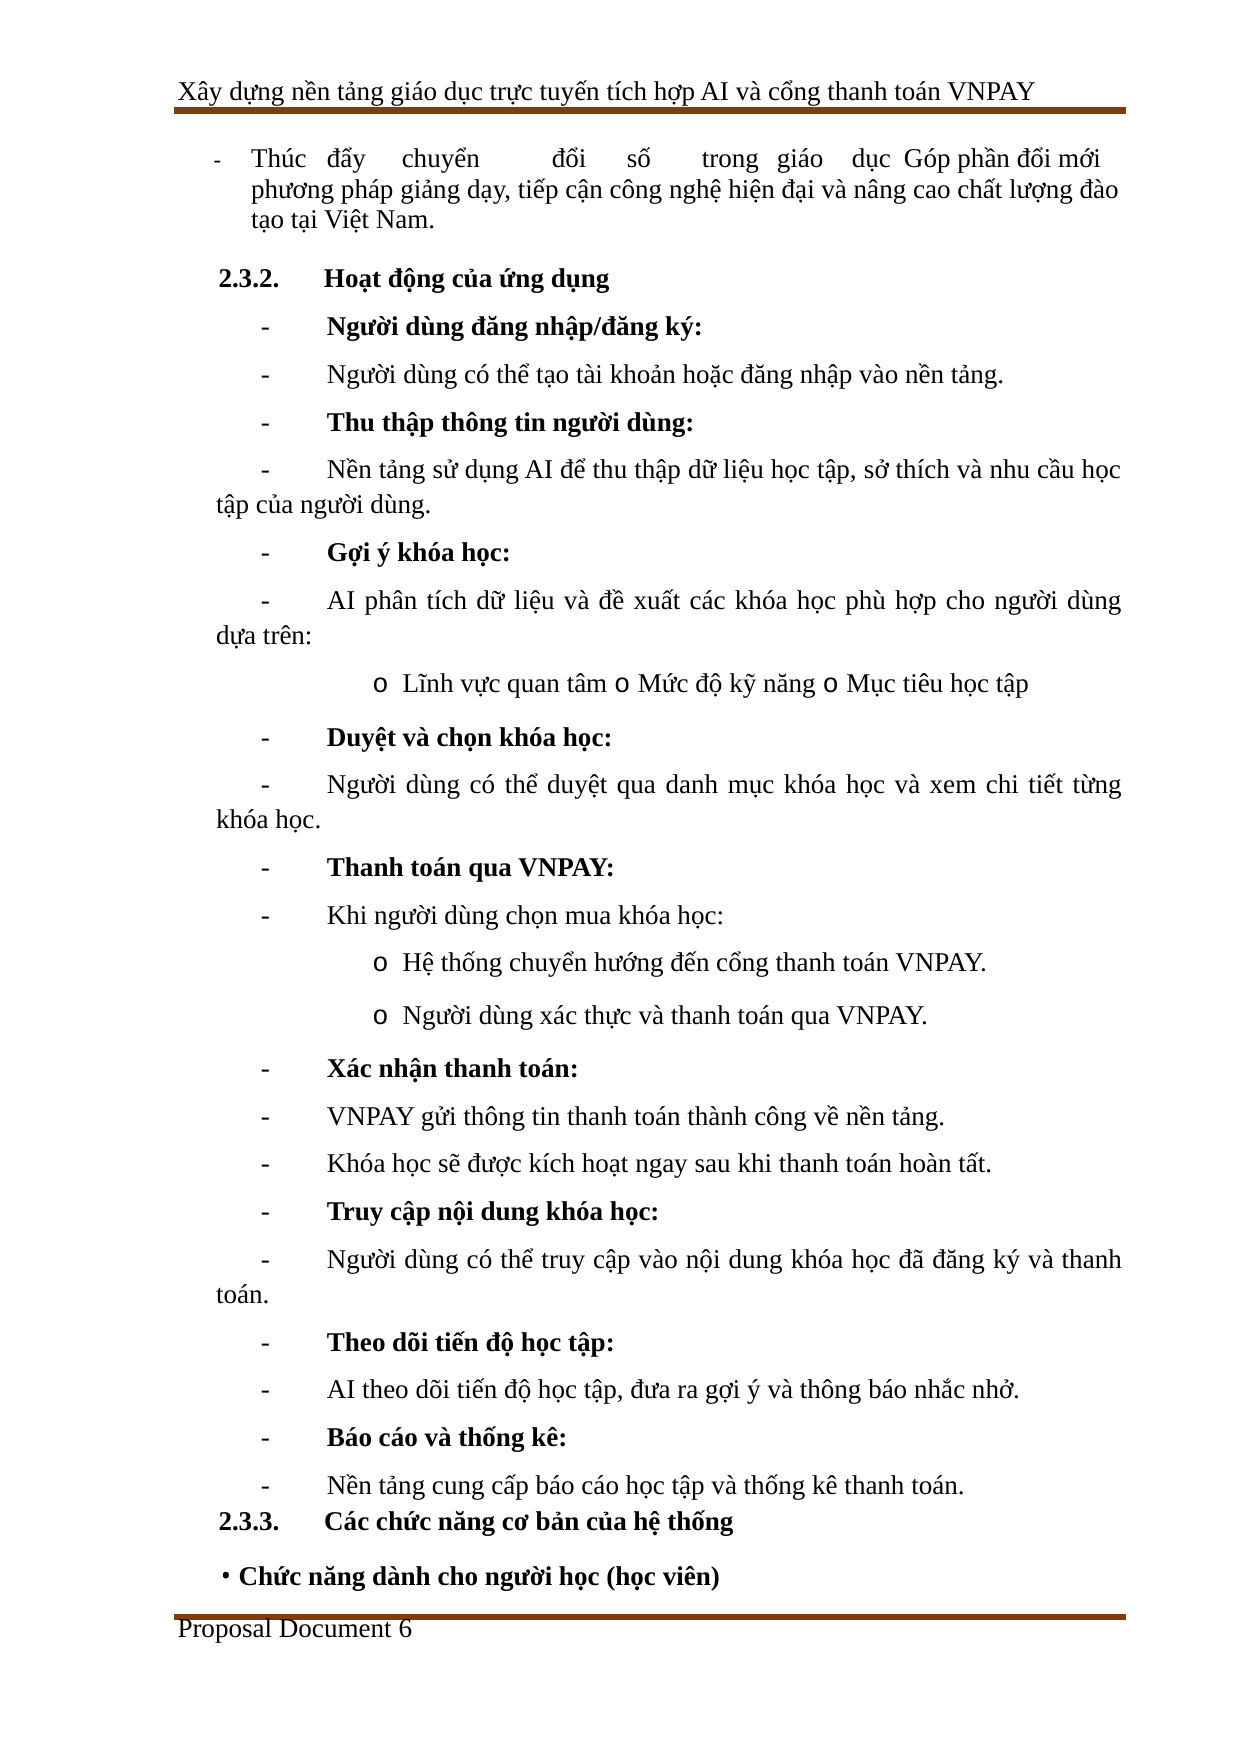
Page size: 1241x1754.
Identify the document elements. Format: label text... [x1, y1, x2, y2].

list Khi người dùng chọn mua khóa học: [216, 899, 1123, 930]
list Khóa học sẽ được kích hoạt ngay sau khi thanh toán hoàn tất. [216, 1147, 1123, 1179]
list Người dùng có thể tạo tài khoản hoặc đăng nhập vào nền tảng. [216, 358, 1123, 389]
list AI theo dõi tiến độ học tập, đưa ra gợi ý và thông báo nhắc nhở. [216, 1374, 1123, 1405]
list Xác nhận thanh toán: [216, 1052, 1123, 1083]
text • Chức năng dành cho người học (học viên) [221, 1556, 1123, 1593]
list Thu thập thông tin người dùng: [216, 406, 1123, 437]
list Truy cập nội dung khóa học: [216, 1195, 1123, 1227]
list Người dùng xác thực và thanh toán qua VNPAY. [372, 999, 1123, 1032]
list Theo dõi tiến độ học tập: [216, 1326, 1123, 1357]
list Gợi ý khóa học: [216, 537, 1123, 568]
list Báo cáo và thống kê: [216, 1422, 1123, 1453]
list AI phân tích dữ liệu và đề xuất các khóa học phù hợp cho người dùng dựa trên: [216, 584, 1123, 650]
list Lĩnh vực quan tâm o Mức độ kỹ năng o Mục tiêu học tập [372, 667, 1123, 700]
list Duyệt và chọn khóa học: [216, 721, 1123, 752]
list Nền tảng cung cấp báo cáo học tập và thống kê thanh toán. [216, 1469, 1123, 1501]
list Thanh toán qua VNPAY: [216, 852, 1123, 883]
subtitle 2.3.3. Các chức năng cơ bản của hệ thống [177, 1504, 1123, 1536]
list Nền tảng sử dụng AI để thu thập dữ liệu học tập, sở thích và nhu cầu học tập của người dùng. [216, 453, 1123, 519]
list VNPAY gửi thông tin thanh toán thành công về nền tảng. [216, 1100, 1123, 1131]
list Thúc đẩy chuyển đổi số trong giáo dục Góp phần đổi mới phương pháp giảng dạy, tiếp cận công nghệ hiện đại và nâng cao chất lượng đào tạo tại Việt Nam. [213, 144, 1124, 234]
subtitle 2.3.2. Hoạt động của ứng dụng [177, 262, 1123, 293]
list Người dùng có thể truy cập vào nội dung khóa học đã đăng ký và thanh toán. [216, 1243, 1123, 1309]
list Hệ thống chuyển hướng đến cổng thanh toán VNPAY. [372, 947, 1123, 980]
list Người dùng đăng nhập/đăng ký: [216, 310, 1123, 341]
list Người dùng có thể duyệt qua danh mục khóa học và xem chi tiết từng khóa học. [216, 768, 1123, 834]
